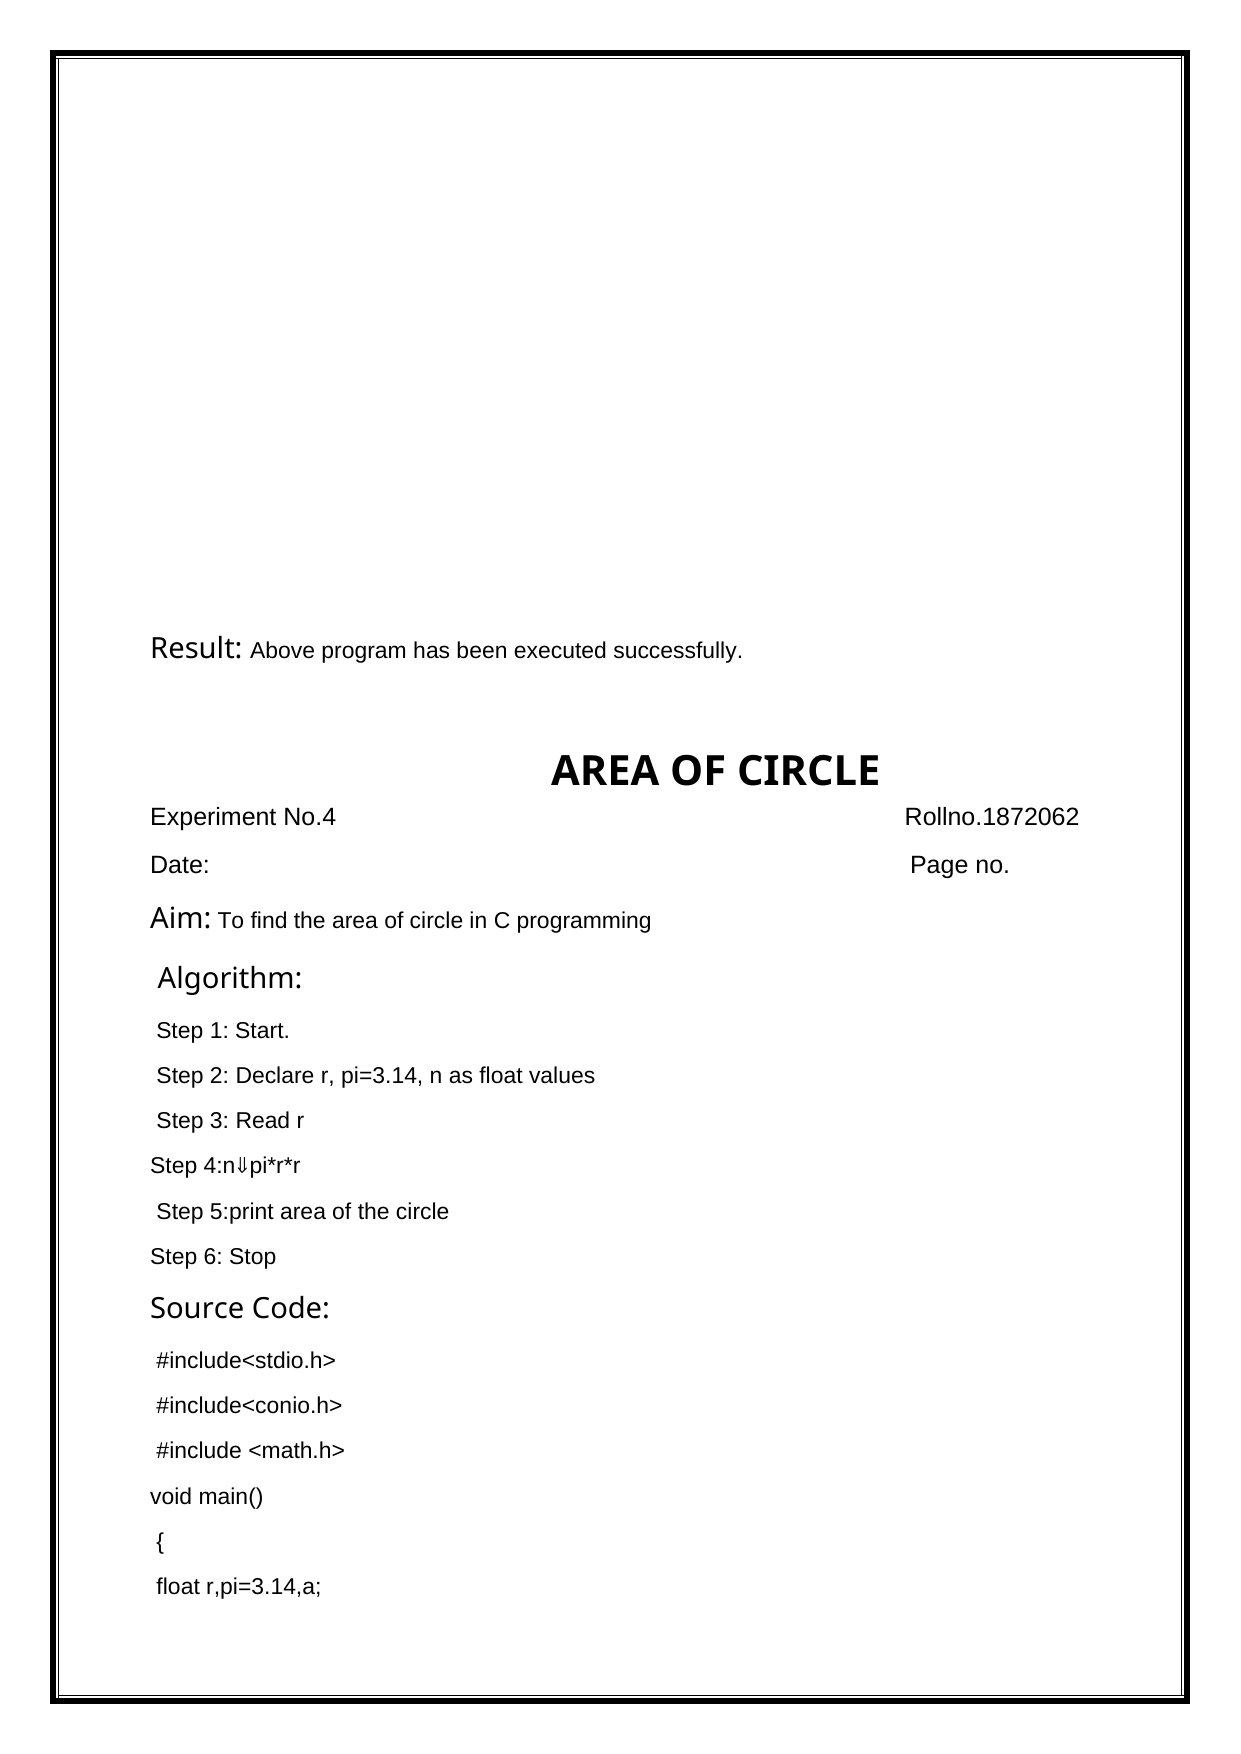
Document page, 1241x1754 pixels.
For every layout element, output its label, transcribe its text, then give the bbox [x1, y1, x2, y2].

text #include<conio.h> [150, 1392, 1090, 1419]
text Date: Page no. [150, 850, 1090, 879]
text { [150, 1528, 1090, 1554]
text Aim: To find the area of circle in C programming [150, 898, 1090, 937]
text Source Code: [150, 1288, 1090, 1327]
text Step 4:npi*r*r [150, 1152, 1090, 1179]
text void main() [150, 1483, 1090, 1509]
text #include<stdio.h> [150, 1347, 1090, 1374]
subtitle AREA OF CIRCLE [150, 741, 1090, 798]
text float r,pi=3.14,a; [150, 1573, 1090, 1599]
text Step 6: Stop [150, 1243, 1090, 1269]
text Step 5:print area of the circle [150, 1198, 1090, 1224]
text Step 1: Start. [150, 1017, 1090, 1043]
text Result: Above program has been executed successfully. [150, 627, 1090, 667]
text Experiment No.4 Rollno.1872062 [150, 802, 1090, 831]
text #include <math.h> [150, 1437, 1090, 1464]
text Algorithm: [150, 957, 1090, 997]
text Step 2: Declare r, pi=3.14, n as float values [150, 1062, 1090, 1089]
text Step 3: Read r [150, 1107, 1090, 1134]
